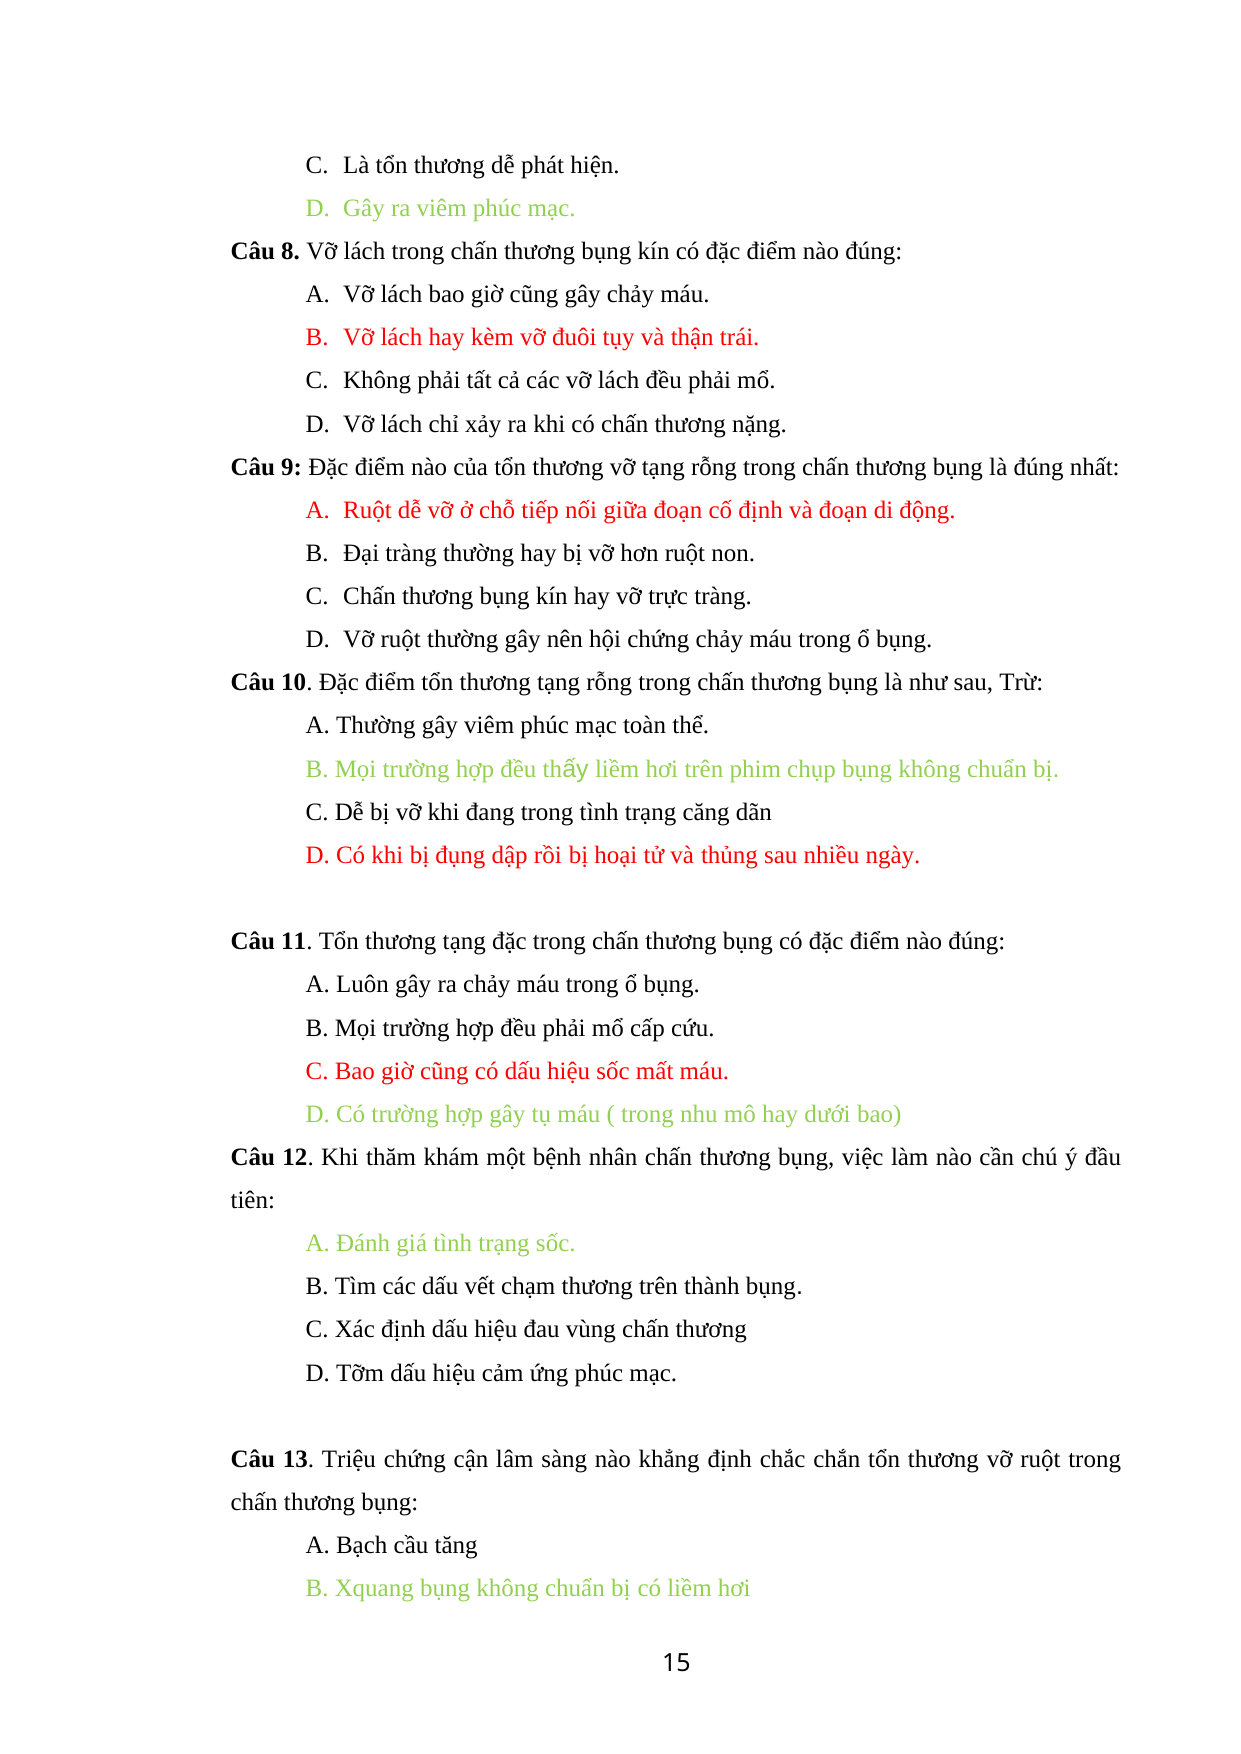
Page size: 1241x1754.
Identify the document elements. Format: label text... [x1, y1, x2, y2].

list Vỡ lách bao giờ cũng gây chảy máu. [305, 279, 1122, 308]
list Vỡ lách chỉ xảy ra khi có chấn thương nặng. [305, 409, 1122, 437]
list Chấn thương bụng kín hay vỡ trực tràng. [305, 581, 1122, 610]
list Vỡ lách hay kèm vỡ đuôi tụy và thận trái. [305, 322, 1122, 351]
text C. Xác định dấu hiệu đau vùng chấn thương [230, 1314, 1122, 1343]
text D. Tỡm dấu hiệu cảm ứng phúc mạc. [230, 1358, 1122, 1386]
text C. Bao giờ cũng có dấu hiệu sốc mất máu. [230, 1056, 1122, 1084]
text B. Mọi trường hợp đều phải mổ cấp cứu. [230, 1013, 1122, 1041]
list Đại tràng thường hay bị vỡ hơn ruột non. [305, 538, 1122, 567]
text B. Mọi trường hợp đều thấy liềm hơi trên phim chụp bụng không chuẩn bị. [230, 754, 1122, 783]
text Câu 11. Tổn thương tạng đặc trong chấn thương bụng có đặc điểm nào đúng: [230, 926, 1122, 955]
text D. Có trường hợp gây tụ máu ( trong nhu mô hay dưới bao) [230, 1099, 1122, 1128]
text Câu 12. Khi thăm khám một bệnh nhân chấn thương bụng, việc làm nào cần chú ý đầu tiên: [230, 1142, 1122, 1214]
list Gây ra viêm phúc mạc. [305, 193, 1122, 222]
text Câu 8. Vỡ lách trong chấn thương bụng kín có đặc điểm nào đúng: [230, 236, 1122, 265]
list Là tổn thương dễ phát hiện. [305, 150, 1122, 179]
text D. Có khi bị đụng dập rồi bị hoại tử và thủng sau nhiều ngày. [230, 840, 1122, 869]
text A. Đánh giá tình trạng sốc. [230, 1228, 1122, 1257]
text Câu 9: Đặc điểm nào của tổn thương vỡ tạng rỗng trong chấn thương bụng là đúng nhất: [230, 452, 1122, 481]
text A. Luôn gây ra chảy máu trong ổ bụng. [230, 969, 1122, 998]
text C. Dễ bị vỡ khi đang trong tình trạng căng dãn [230, 797, 1122, 826]
text Câu 13. Triệu chứng cận lâm sàng nào khẳng định chắc chắn tổn thương vỡ ruột trong chấn thương bụng: [230, 1444, 1122, 1516]
text B. Tìm các dấu vết chạm thương trên thành bụng. [230, 1271, 1122, 1300]
text A. Bạch cầu tăng [230, 1530, 1122, 1559]
list Ruột dễ vỡ ở chỗ tiếp nối giữa đoạn cố định và đoạn di động. [305, 495, 1122, 524]
text Câu 10. Đặc điểm tổn thương tạng rỗng trong chấn thương bụng là như sau, Trừ: [230, 667, 1122, 696]
list Vỡ ruột thường gây nên hội chứng chảy máu trong ổ bụng. [305, 624, 1122, 653]
text B. Xquang bụng không chuẩn bị có liềm hơi [230, 1573, 1122, 1602]
text A. Thường gây viêm phúc mạc toàn thể. [230, 711, 1122, 739]
list Không phải tất cả các vỡ lách đều phải mổ. [305, 366, 1122, 394]
